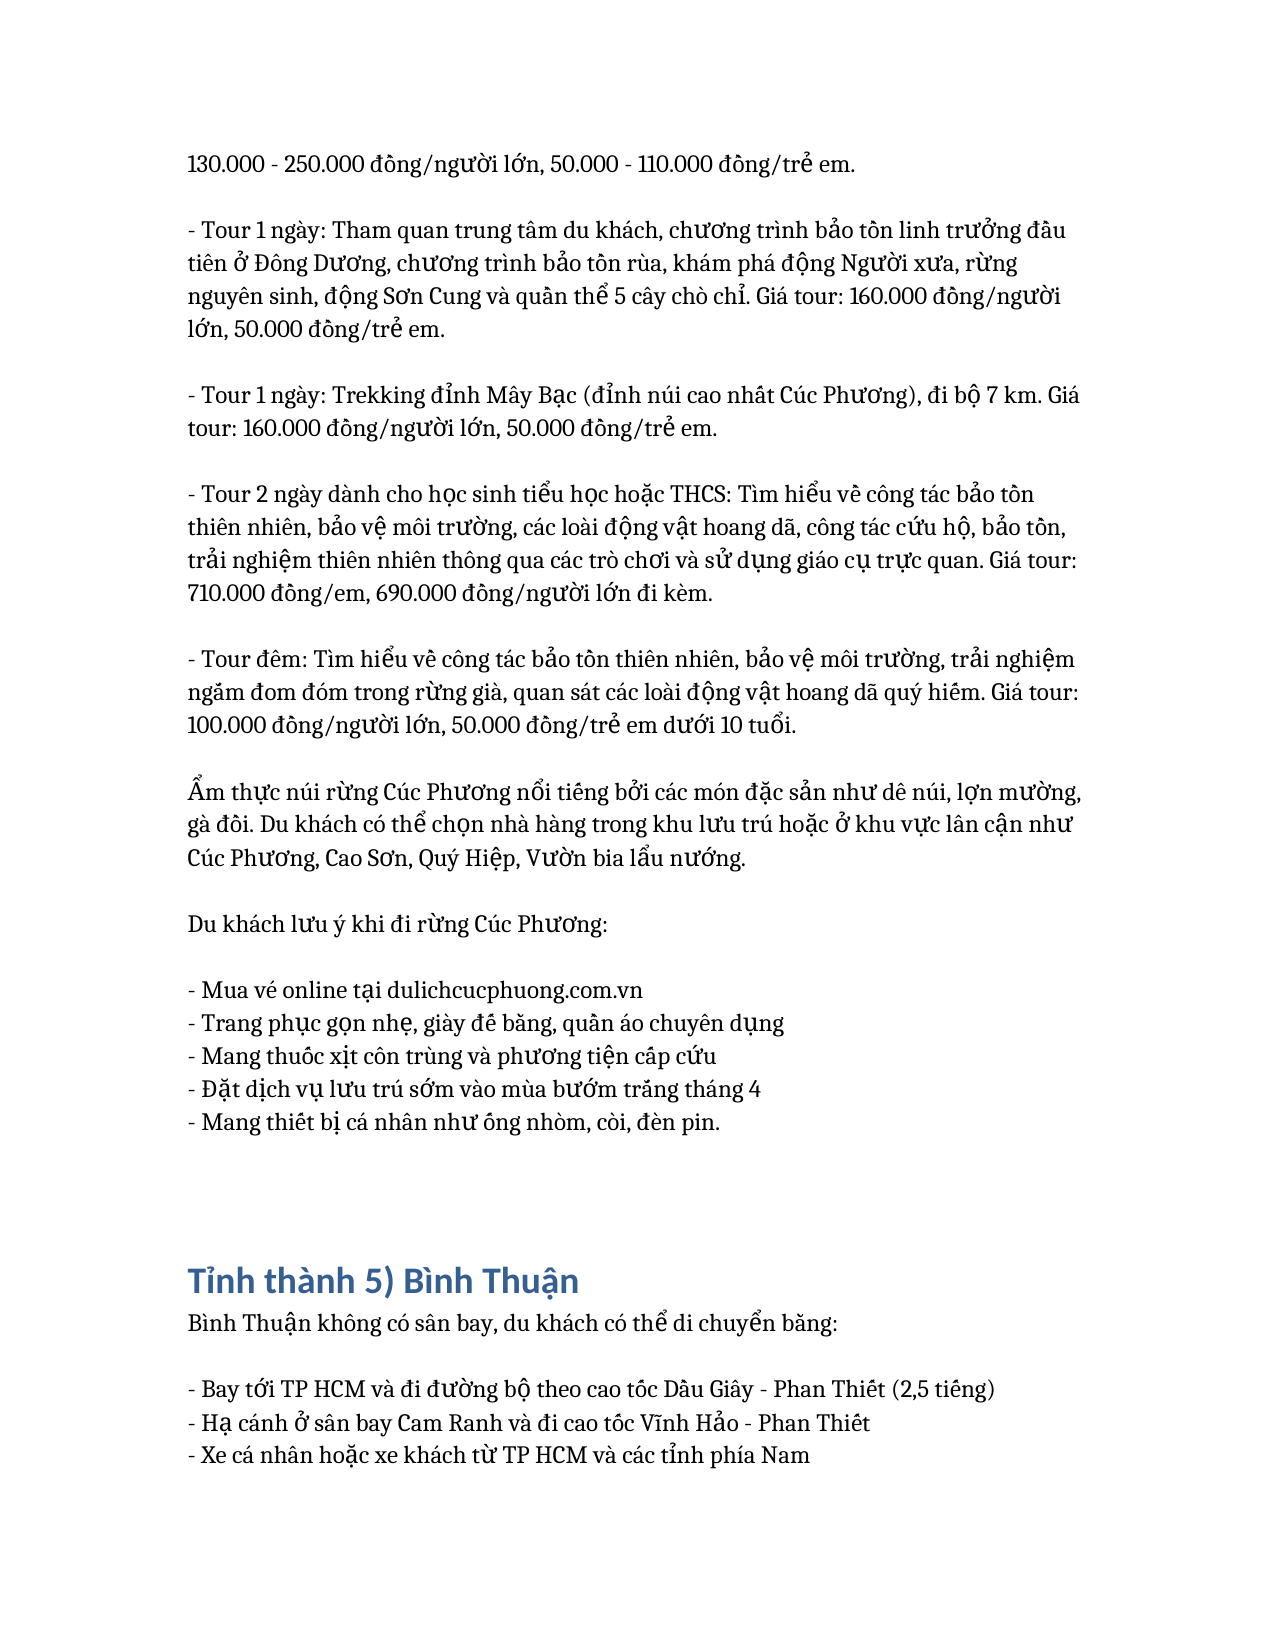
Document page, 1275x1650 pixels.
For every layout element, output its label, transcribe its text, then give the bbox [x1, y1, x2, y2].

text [187, 1309, 1087, 1470]
subtitle Tỉnh thành 5) Bình Thuận [187, 1257, 1087, 1302]
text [187, 150, 1087, 1202]
